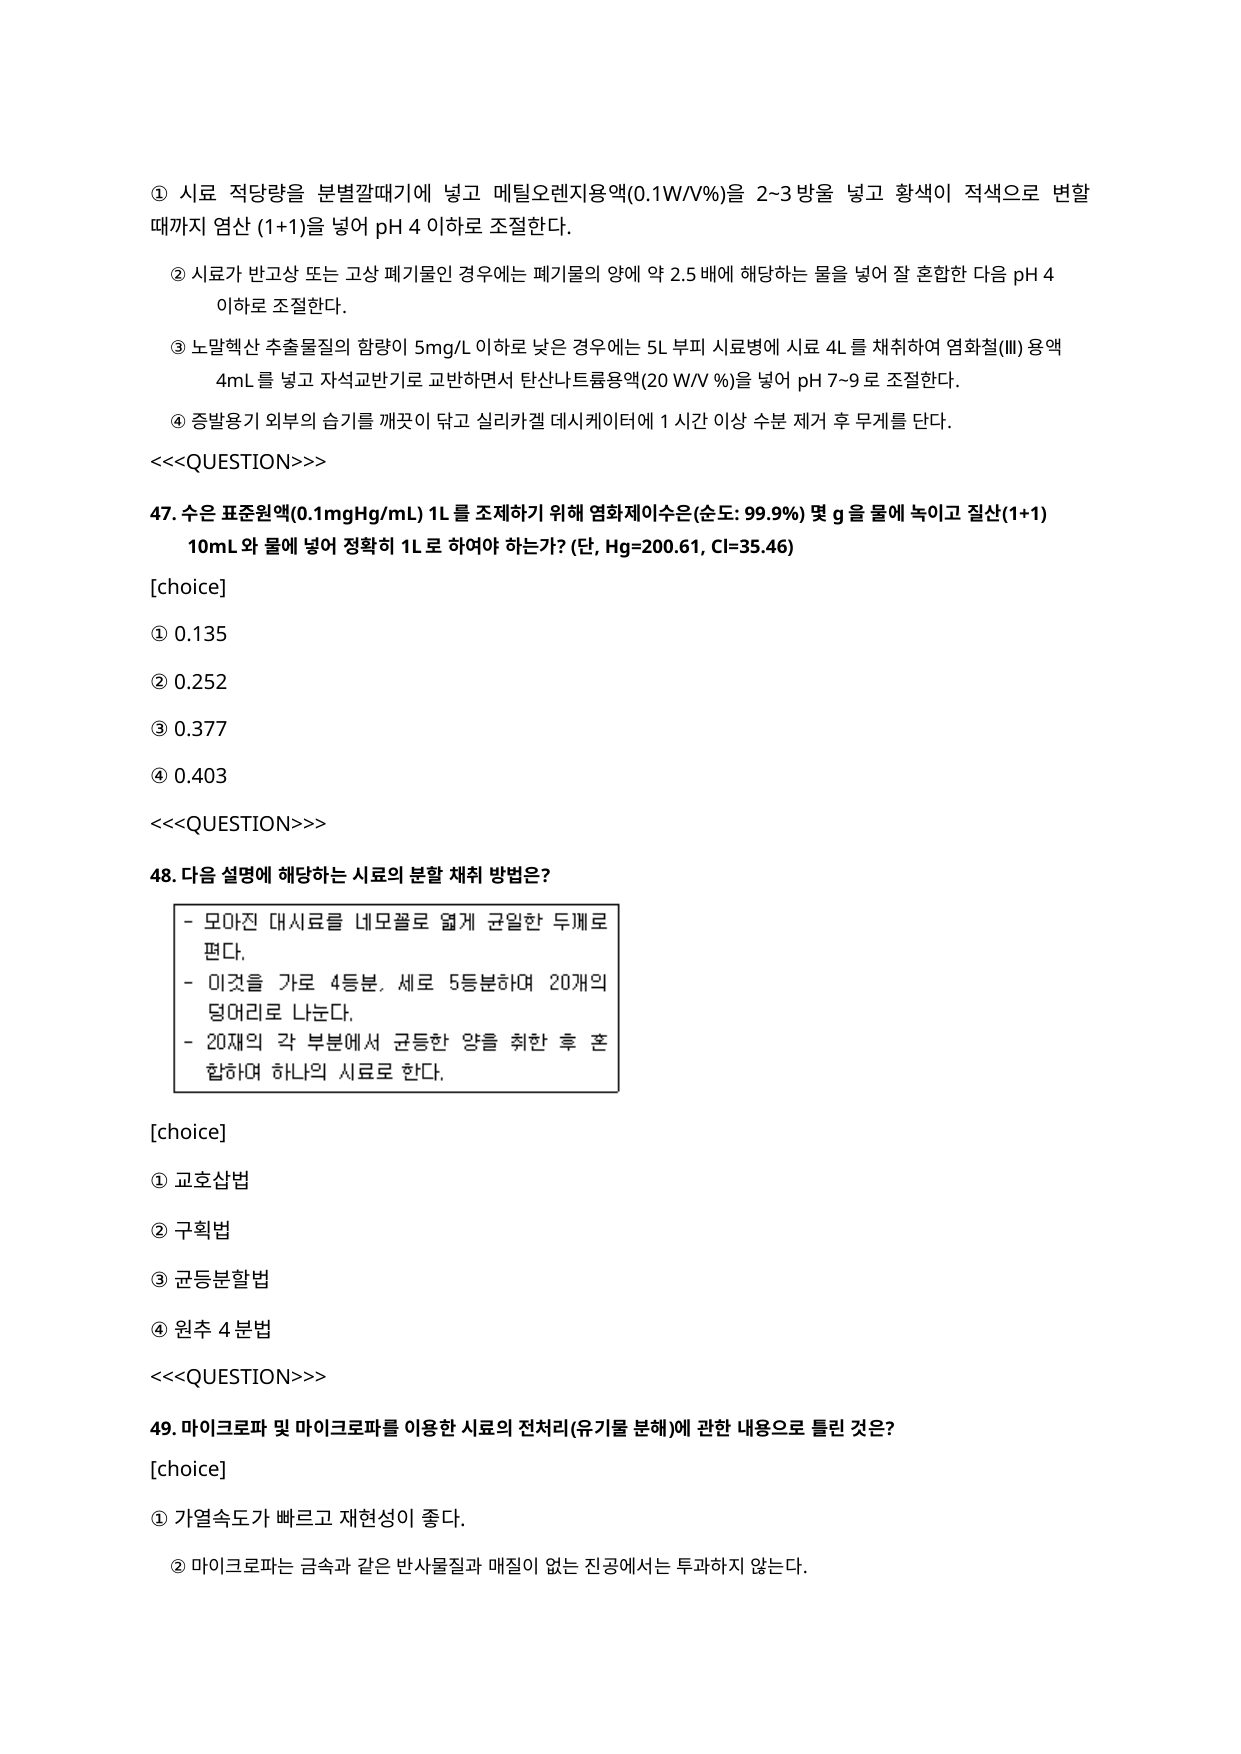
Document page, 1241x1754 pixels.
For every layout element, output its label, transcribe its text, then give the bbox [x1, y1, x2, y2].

text ④ 0.403 [150, 761, 1090, 790]
text [choice] [150, 1117, 1090, 1146]
text [choice] [150, 572, 1090, 601]
text ① 가열속도가 빠르고 재현성이 좋다. [150, 1502, 1090, 1532]
text ③ 노말헥산 추출물질의 함량이 5mg/L 이하로 낮은 경우에는 5L 부피 시료병에 시료 4L를 채취하여 염화철(Ⅲ) 용액 4mL를 넣고 자석교반기로 교반하면서 탄산나트륨용액(20 W/V %)을 넣어 pH 7~9로 조절한다. [150, 333, 1090, 393]
text <<<QUESTION>>> [150, 809, 1090, 837]
text ② 구획법 [150, 1214, 1090, 1244]
text ② 0.252 [150, 667, 1090, 695]
text ③ 균등분할법 [150, 1263, 1090, 1294]
text ① 교호삽법 [150, 1165, 1090, 1195]
text ④ 원추 4분법 [150, 1313, 1090, 1343]
text ④ 증발용기 외부의 습기를 깨끗이 닦고 실리카겔 데시케이터에 1시간 이상 수분 제거 후 무게를 단다. [150, 406, 1090, 433]
text ① 시료 적당량을 분별깔때기에 넣고 메틸오렌지용액(0.1W/V%)을 2~3방울 넣고 황색이 적색으로 변할 때까지 염산 (1+1)을 넣어 pH 4 이하로 조절한다. [150, 177, 1090, 240]
text <<<QUESTION>>> [150, 1362, 1090, 1391]
text ③ 0.377 [150, 714, 1090, 743]
text 49. 마이크로파 및 마이크로파를 이용한 시료의 전처리(유기물 분해)에 관한 내용으로 틀린 것은? [150, 1414, 1090, 1441]
text 47. 수은 표준원액(0.1mgHg/mL) 1L를 조제하기 위해 염화제이수은(순도: 99.9%) 몇 g을 물에 녹이고 질산(1+1) 10mL와 물에 넣어 정확히 1L로 하여야 하는가? (단, Hg=200.61, Cl=35.46) [150, 499, 1090, 558]
text ② 마이크로파는 금속과 같은 반사물질과 매질이 없는 진공에서는 투과하지 않는다. [150, 1551, 1090, 1578]
text ① 0.135 [150, 619, 1090, 648]
text <<<QUESTION>>> [150, 447, 1090, 476]
text 48. 다음 설명에 해당하는 시료의 분할 채취 방법은? [150, 860, 1090, 887]
picture [169, 901, 626, 1098]
text [choice] [150, 1454, 1090, 1483]
text ② 시료가 반고상 또는 고상 폐기물인 경우에는 폐기물의 양에 약 2.5배에 해당하는 물을 넣어 잘 혼합한 다음 pH 4 이하로 조절한다. [150, 259, 1090, 319]
